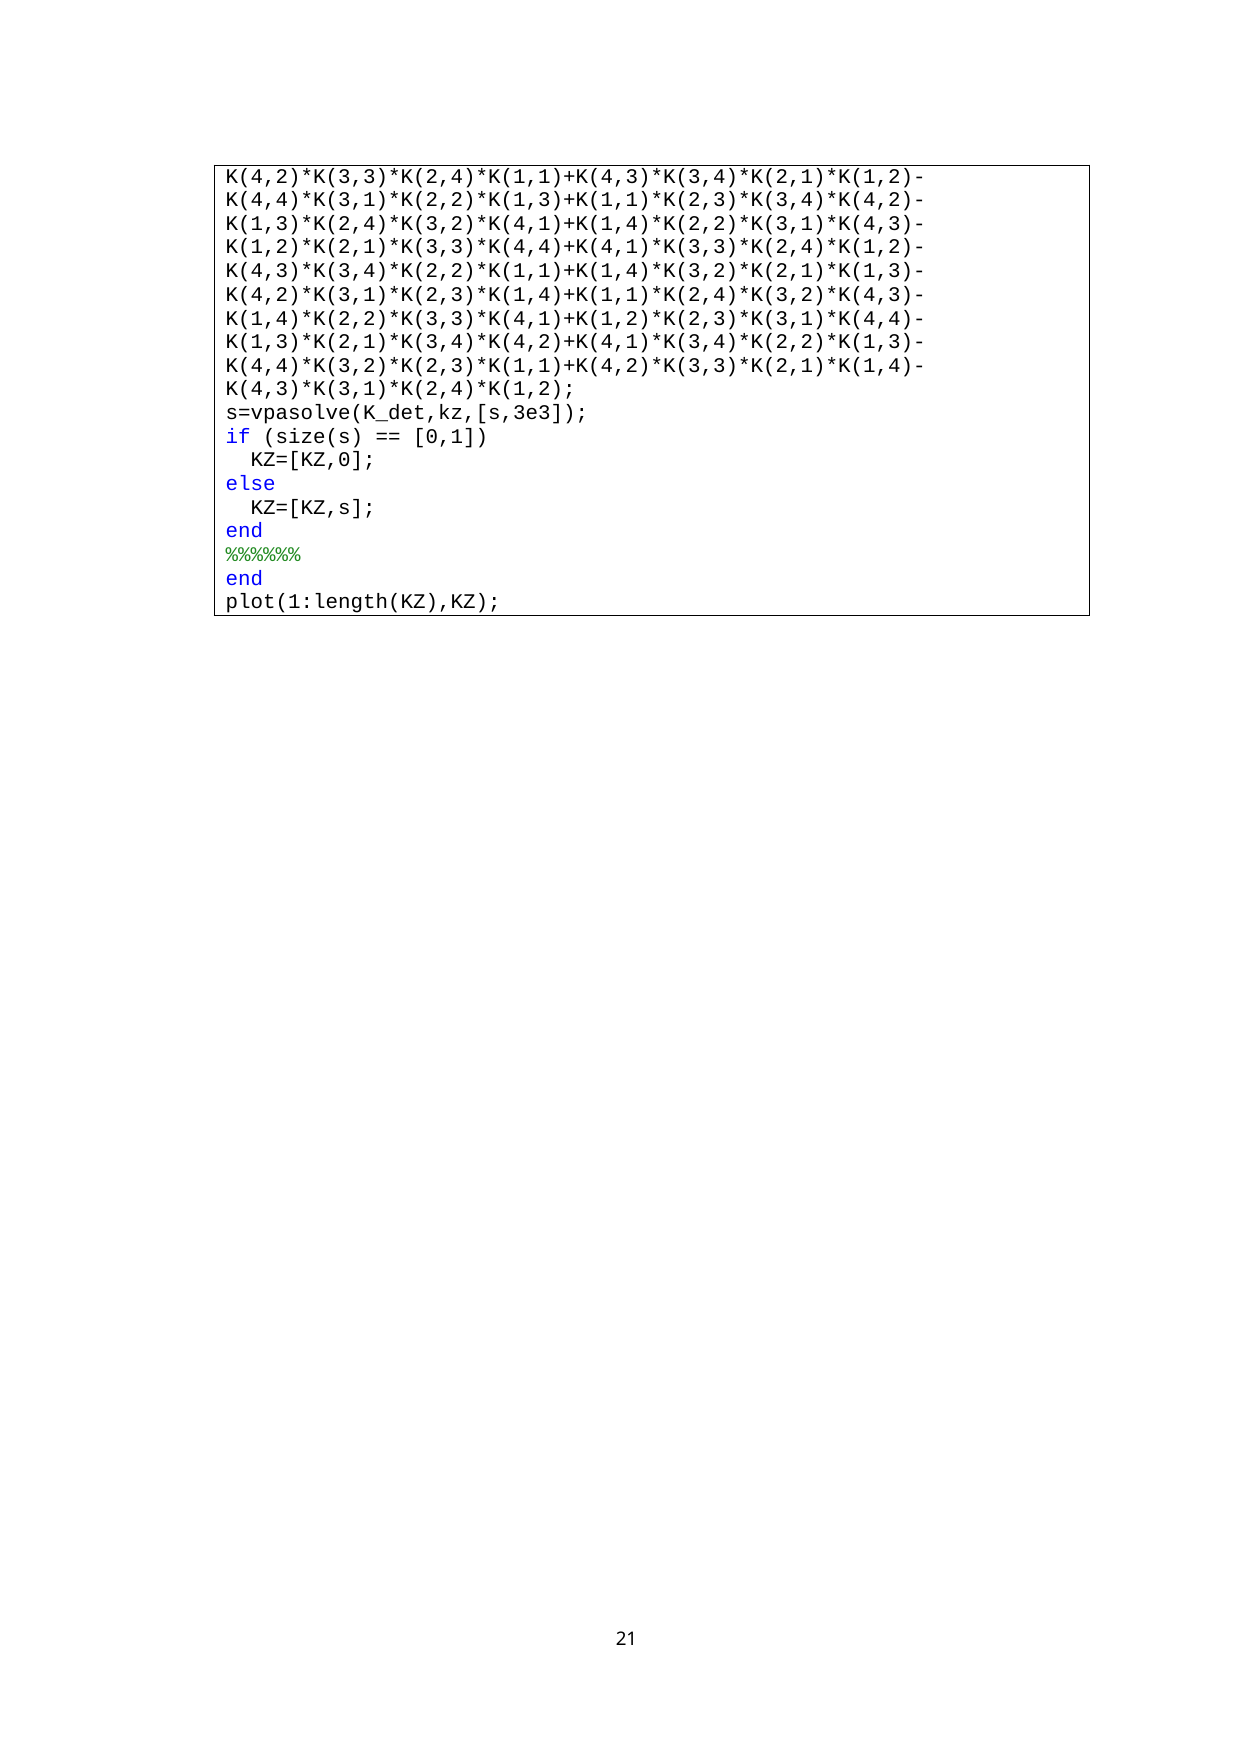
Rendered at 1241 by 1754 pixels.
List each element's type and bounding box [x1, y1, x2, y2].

table_header [215, 166, 1089, 615]
